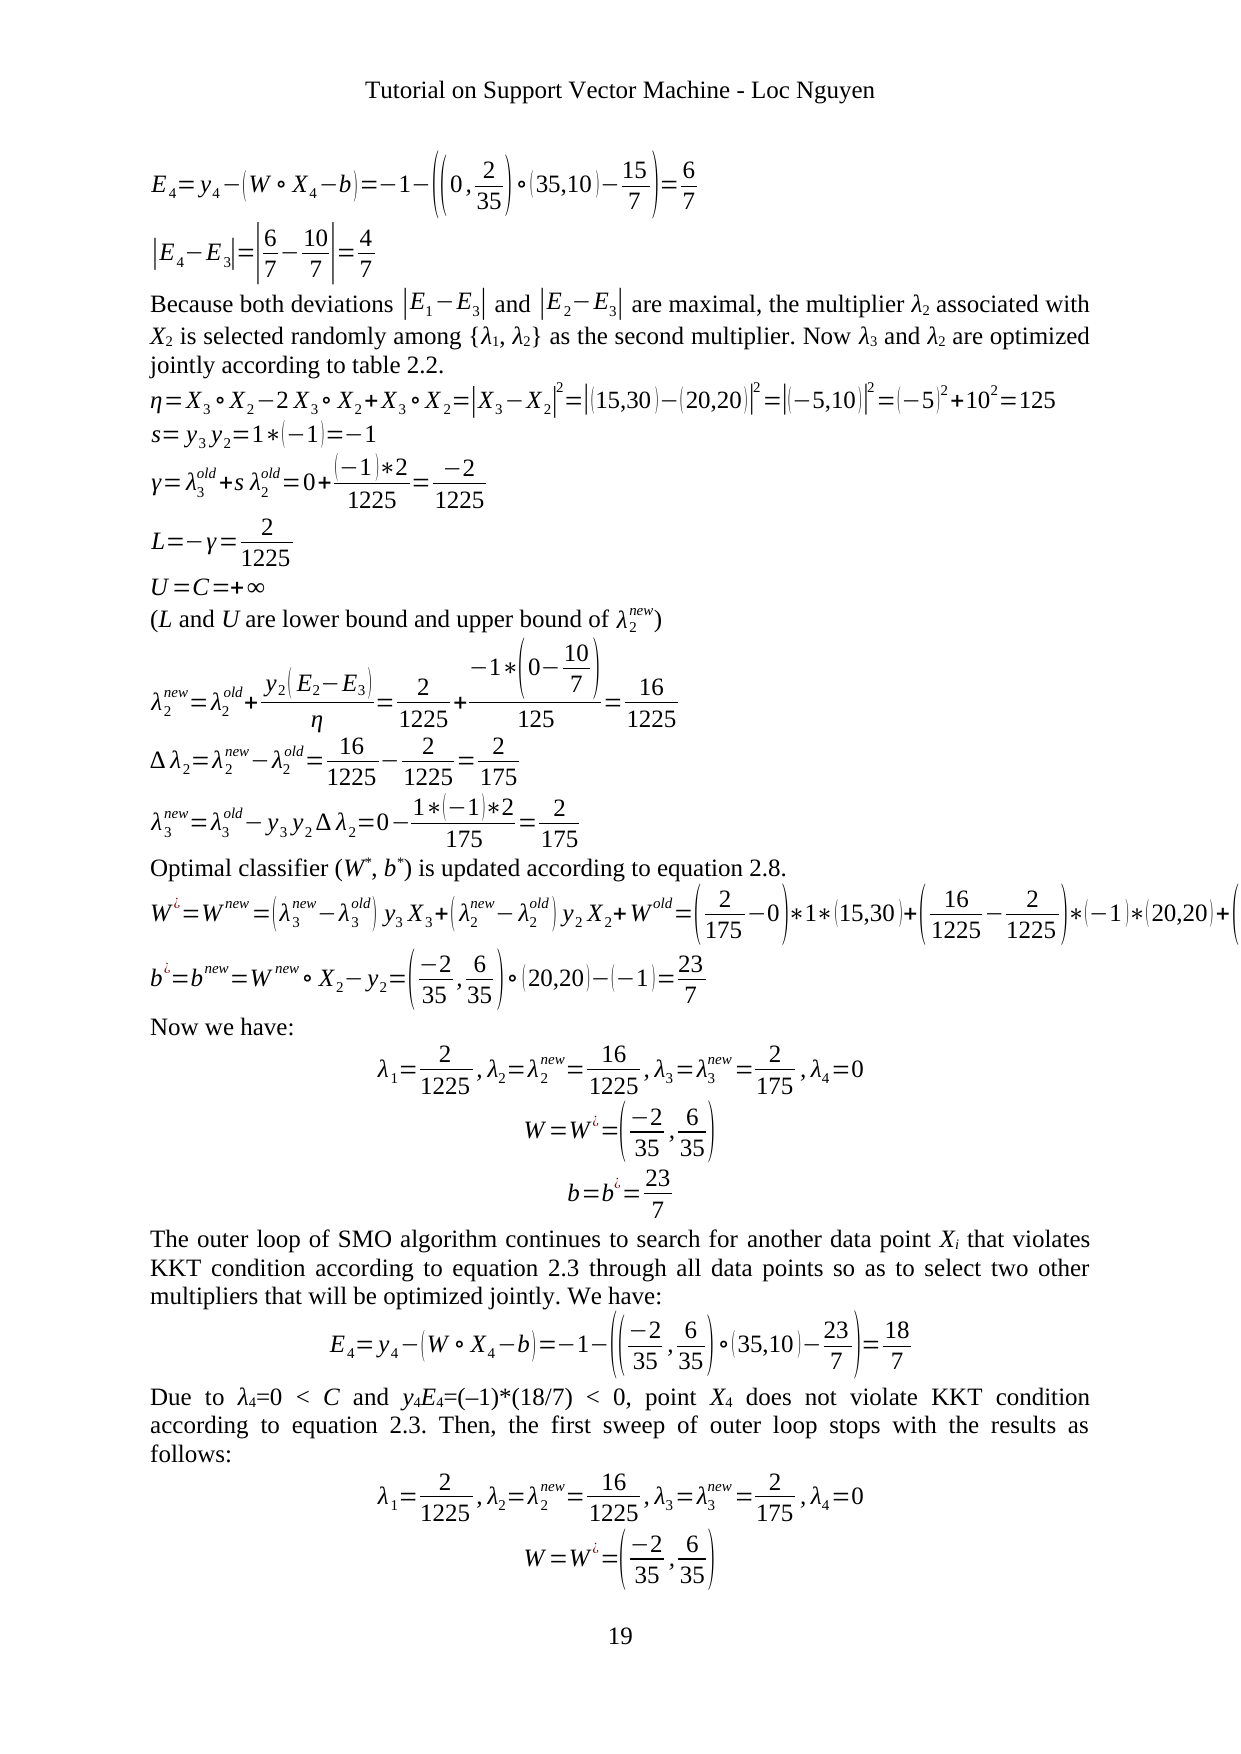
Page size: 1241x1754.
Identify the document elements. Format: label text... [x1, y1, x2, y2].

text The outer loop of SMO algorithm continues to search for another data point Xi that violates KKT condition according to equation 2.3 through all data points so as to select two other multipliers that will be optimized jointly. We have: [150, 1224, 1090, 1310]
text Optimal classifier (W*, b*) is updated according to equation 2.8. [150, 853, 1090, 882]
text Due to λ4=0 < C and y4E4=(–1)*(18/7) < 0, point X4 does not violate KKT condition according to equation 2.3. Then, the first sweep of outer loop stops with the results as follows: [150, 1382, 1090, 1468]
text (L and U are lower bound and upper bound of ) [150, 601, 1090, 636]
text Now we have: [150, 1012, 1090, 1041]
